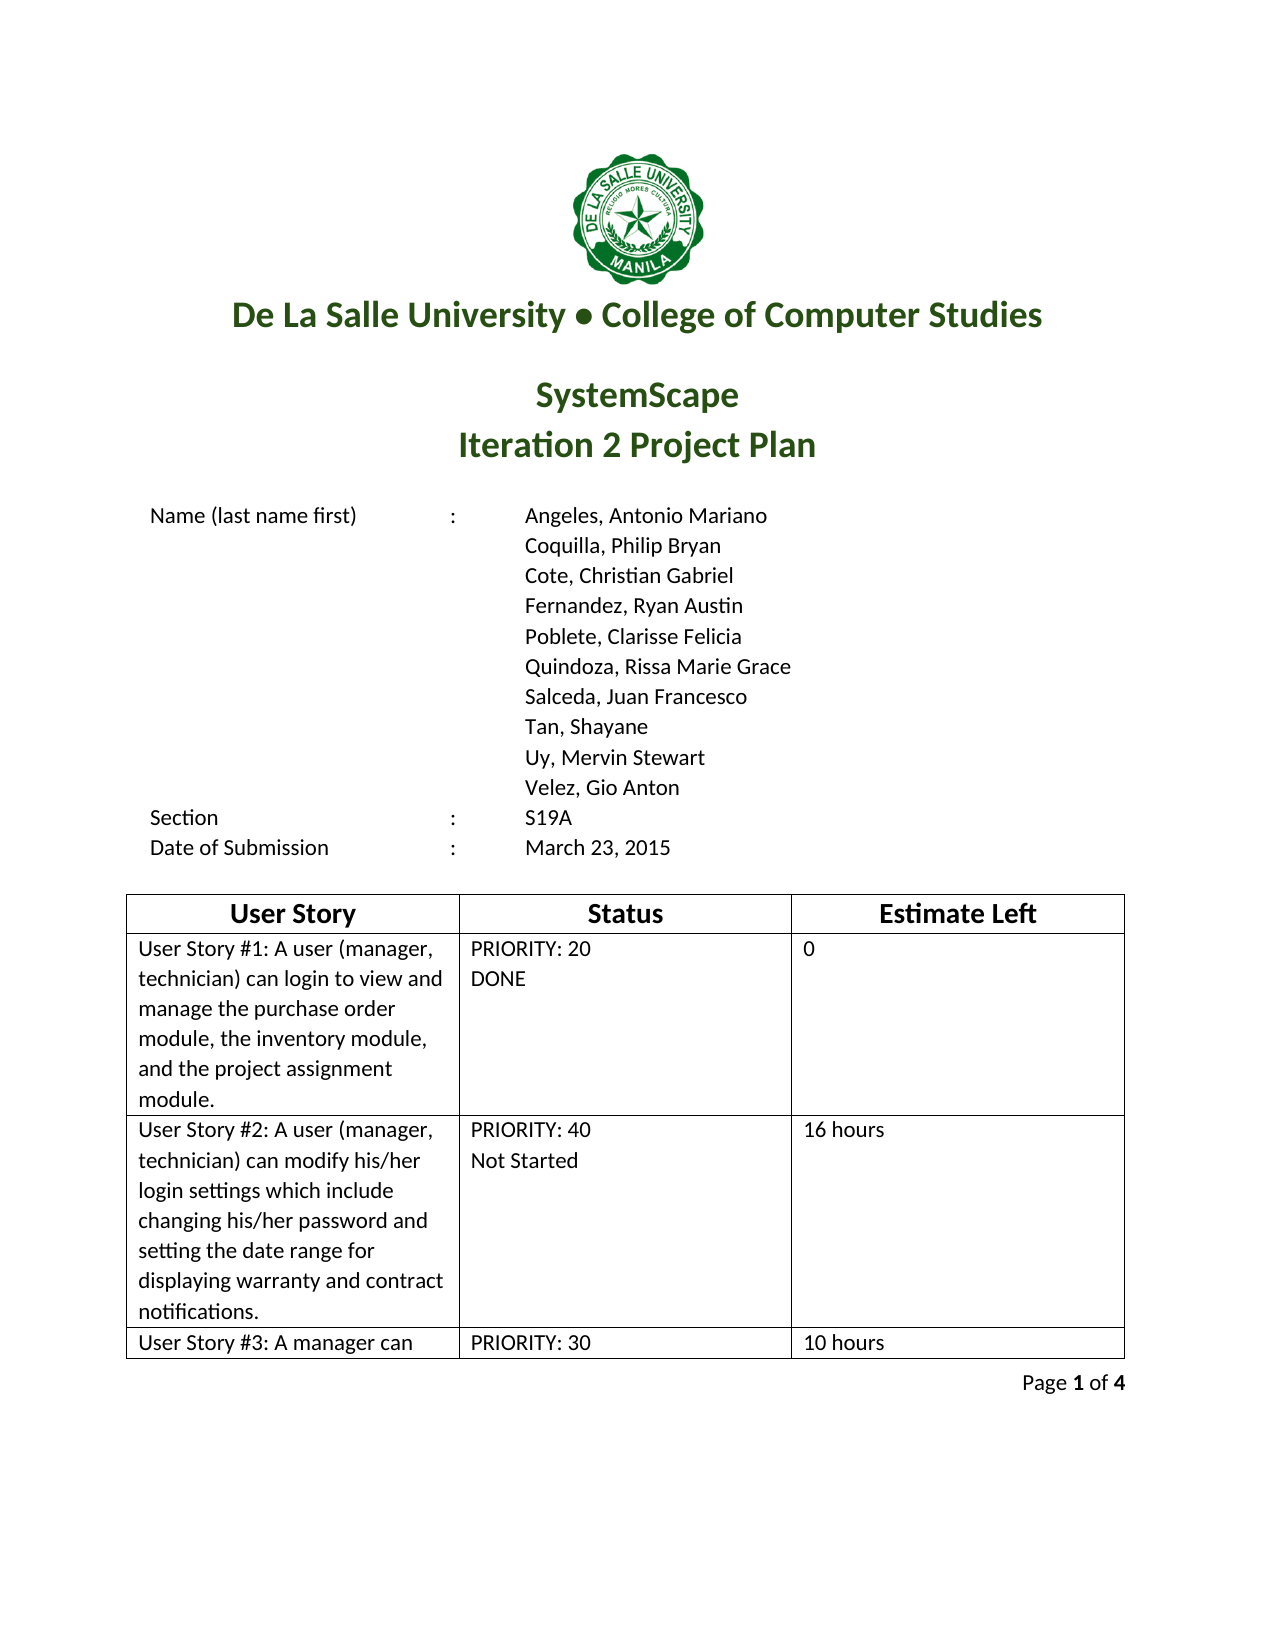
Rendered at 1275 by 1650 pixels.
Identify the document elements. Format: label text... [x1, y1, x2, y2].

table_cell 16 hours [792, 1116, 1124, 1327]
text SystemScape [150, 371, 1125, 417]
text Quindoza, Rissa Marie Grace [150, 652, 1125, 680]
text Uy, Mervin Stewart [375, 743, 1125, 771]
table_cell PRIORITY: 20 DONE [460, 934, 791, 1114]
text De La Salle University • College of Computer Studies [150, 291, 1125, 337]
text Salceda, Juan Francesco [150, 682, 1125, 710]
text Coquilla, Philip Bryan [150, 531, 1125, 559]
table_cell 10 hours [792, 1328, 1124, 1358]
table_cell User Story #1: A user (manager, technician) can login to view and manage the purchase order module, the inventory module, and the project assignment module. [127, 934, 459, 1114]
text Tan, Shayane [150, 712, 1125, 740]
text Fernandez, Ryan Austin [450, 592, 1125, 619]
table_cell User Story #2: A user (manager, technician) can modify his/her login settings which include changing his/her password and setting the date range for displaying warranty and contract notifications. [127, 1116, 459, 1327]
table_cell User Story #3: A manager can export the inventory data into spreadsheets to generate the reports. [127, 1328, 459, 1358]
table_header User Story [127, 895, 459, 933]
text Date of Submission : March 23, 2015 [150, 833, 1125, 861]
text Section : S19A [150, 803, 1125, 831]
table_cell 0 [792, 934, 1124, 1114]
text Velez, Gio Anton [150, 773, 1125, 801]
text Cote, Christian Gabriel [150, 561, 1125, 589]
table_header Status [460, 895, 791, 933]
text Iteration 2 Project Plan [150, 421, 1125, 467]
table_header Estimate Left [792, 895, 1124, 933]
picture [568, 150, 708, 289]
text Name (last name first) : Angeles, Antonio Mariano [150, 501, 1125, 529]
table_cell PRIORITY: 40 Not Started [460, 1116, 791, 1327]
text Poblete, Clarisse Felicia [150, 622, 1125, 650]
table_cell PRIORITY: 30 GUI Coded [460, 1328, 791, 1358]
